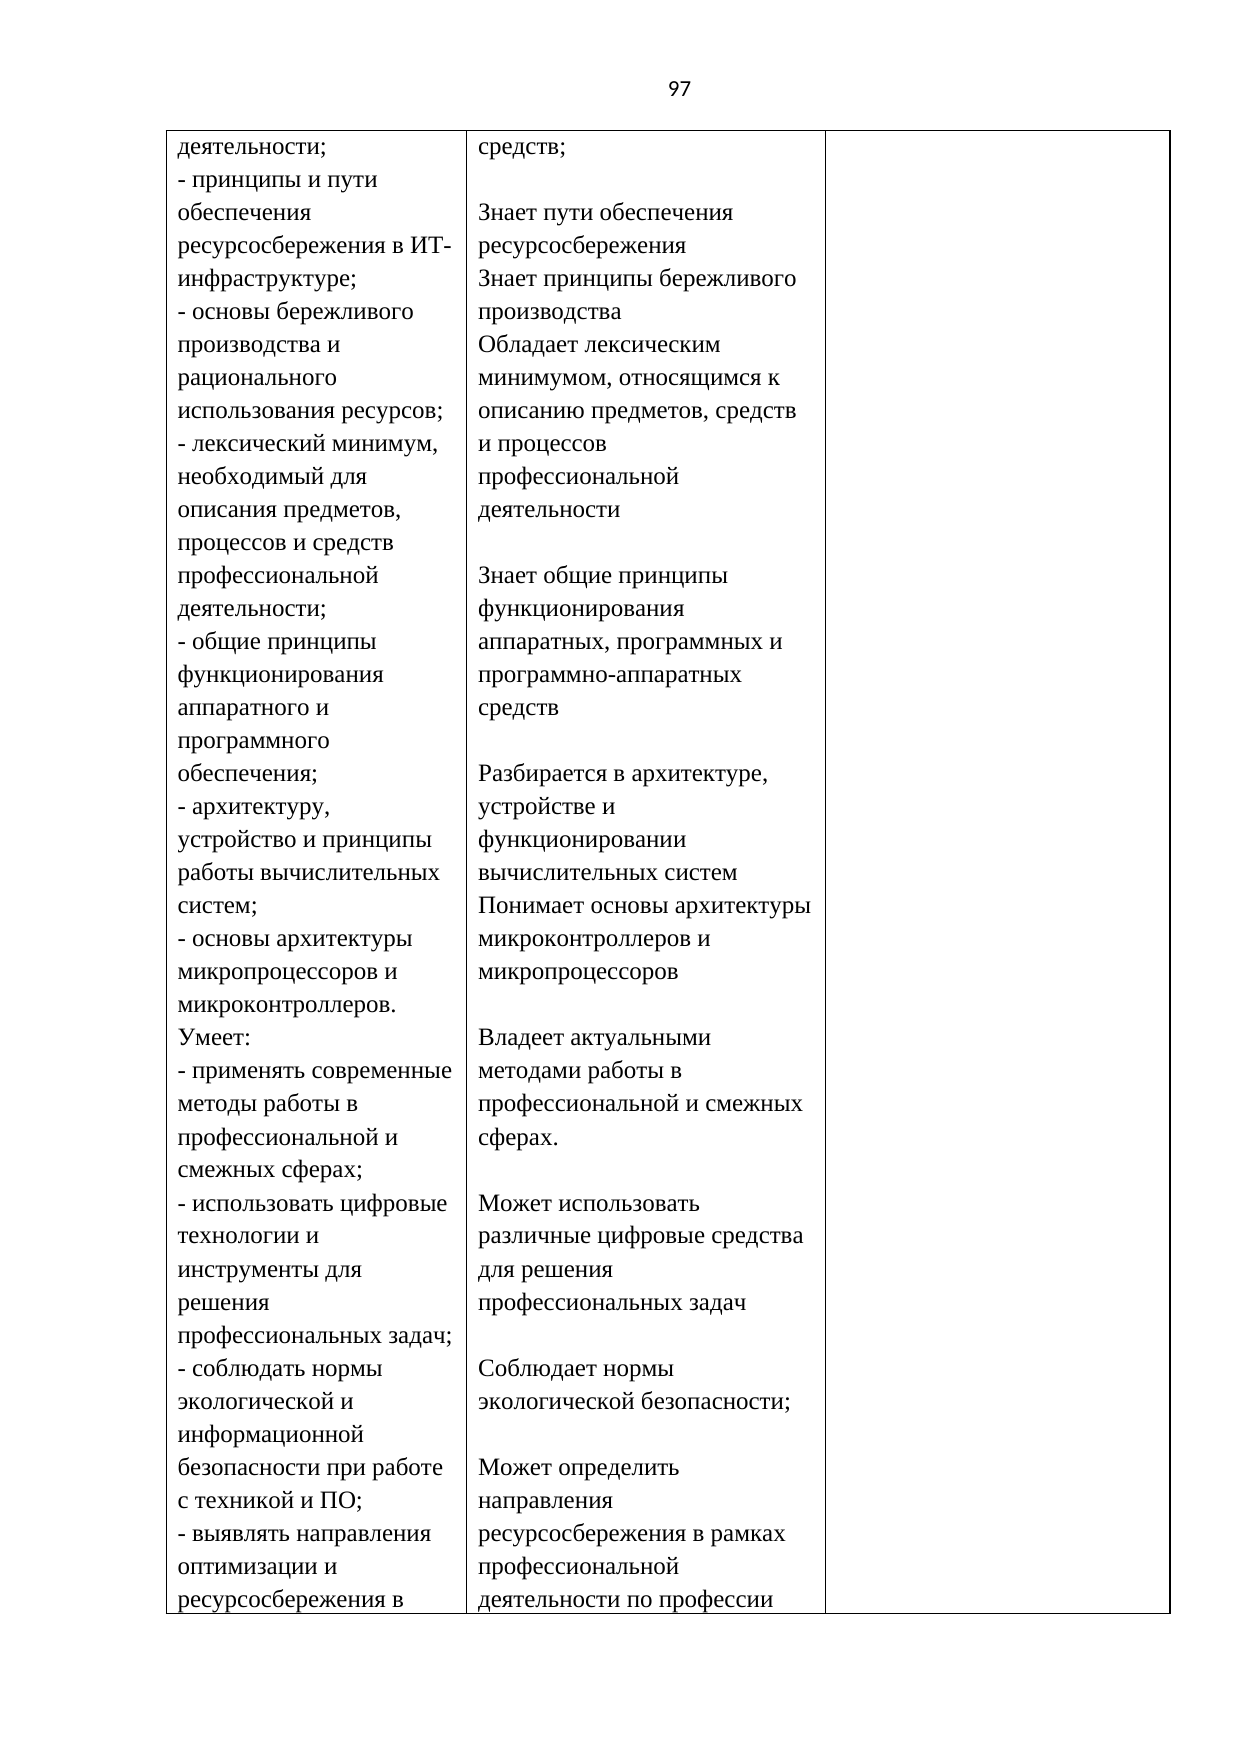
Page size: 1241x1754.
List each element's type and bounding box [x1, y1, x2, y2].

table_cell [167, 131, 466, 1613]
table_cell [467, 131, 825, 1613]
table_cell [826, 131, 1169, 1613]
